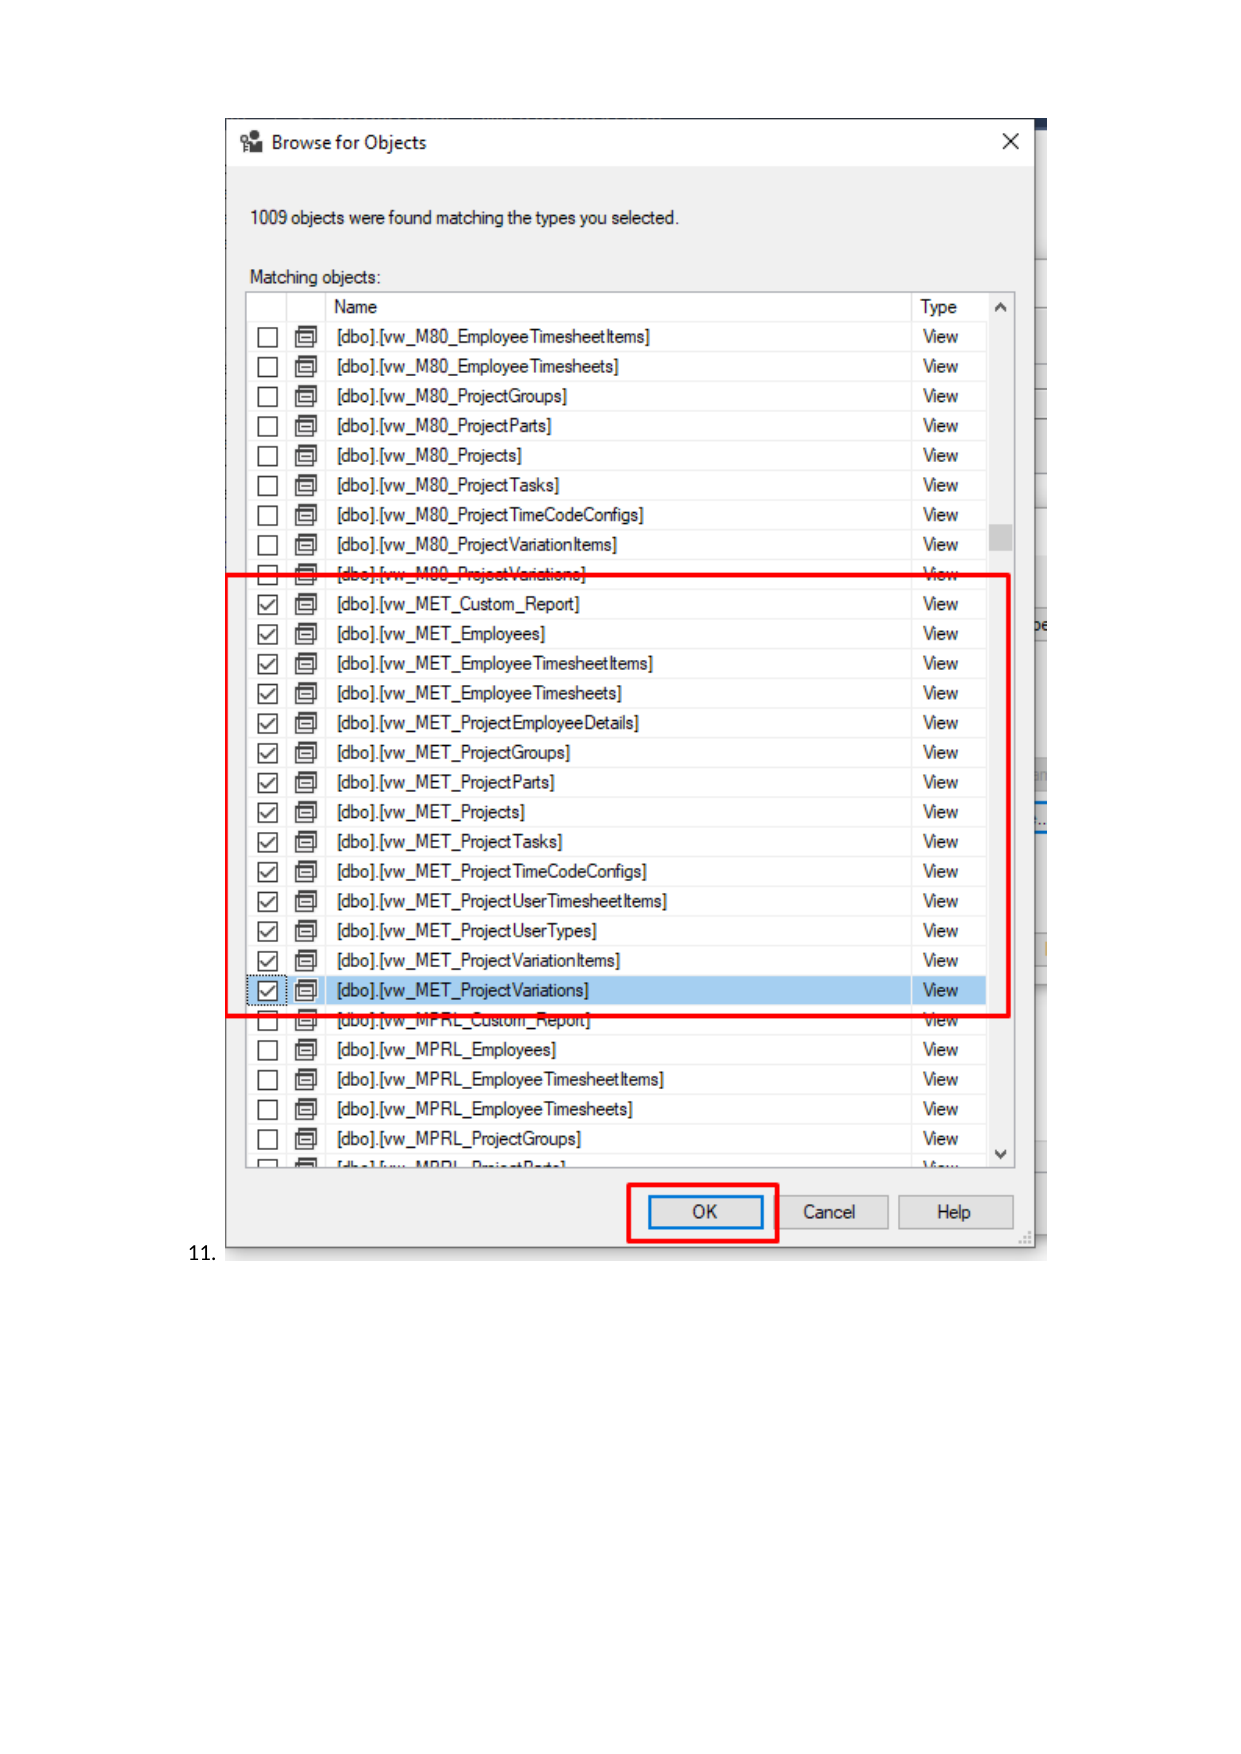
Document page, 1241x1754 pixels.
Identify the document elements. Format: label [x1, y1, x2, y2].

picture [225, 118, 1047, 1261]
